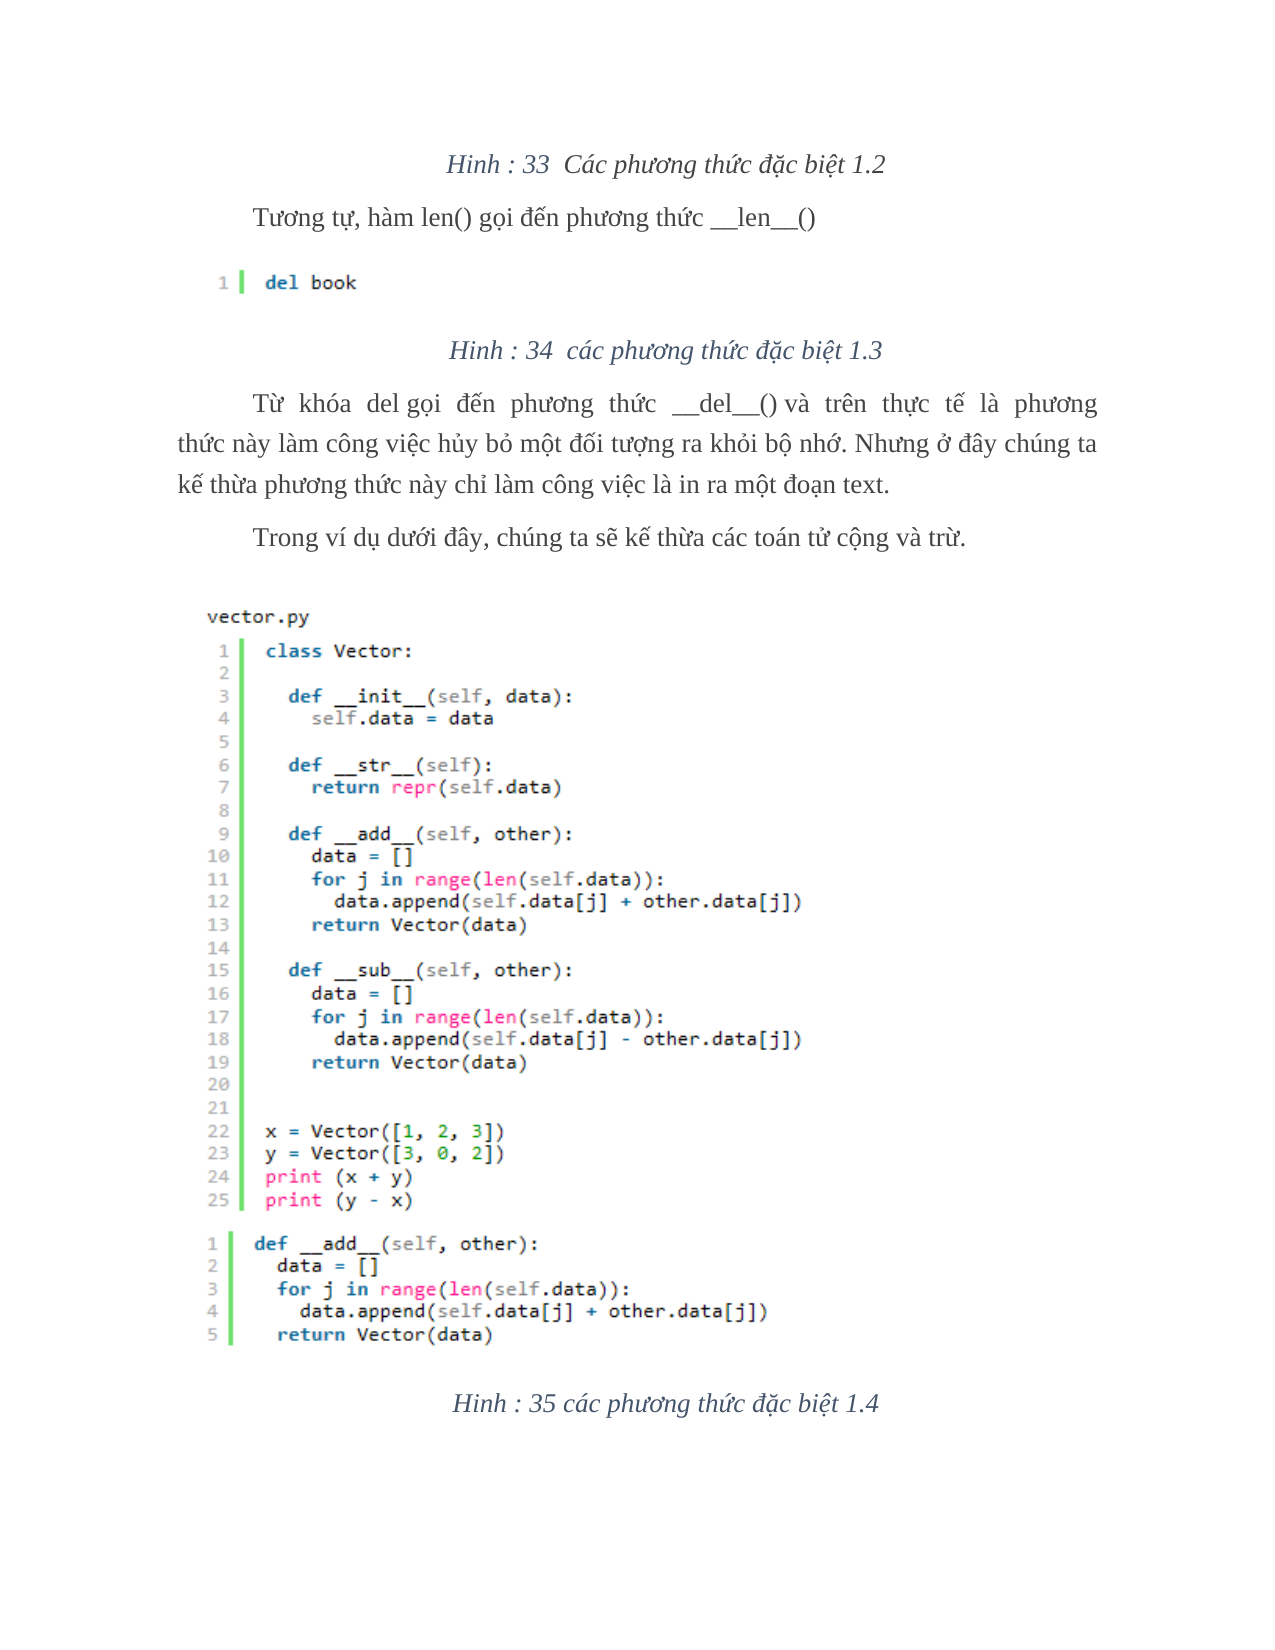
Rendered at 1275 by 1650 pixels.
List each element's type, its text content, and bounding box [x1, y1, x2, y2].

text Hinh : 34 các phương thức đặc biệt 1.3 [177, 334, 1157, 365]
picture [177, 253, 465, 313]
text Trong ví dụ dưới đây, chúng ta sẽ kế thừa các toán tử cộng và trừ. [177, 521, 1098, 552]
picture [177, 573, 942, 1366]
text Hinh : 35 các phương thức đặc biệt 1.4 [177, 1387, 1157, 1418]
text Tương tự, hàm len() gọi đến phương thức __len__() [177, 201, 1098, 232]
text Từ khóa del gọi đến phương thức __del__() và trên thực tế là phương thức này làm công việc hủy bỏ một đối tượng ra khỏi bộ nhớ. Nhưng ở đây chúng ta kế thừa phương thức này chỉ làm công việc là in ra một đoạn text. [177, 387, 1098, 499]
text Hinh : 33 Các phương thức đặc biệt 1.2 [177, 148, 1157, 179]
